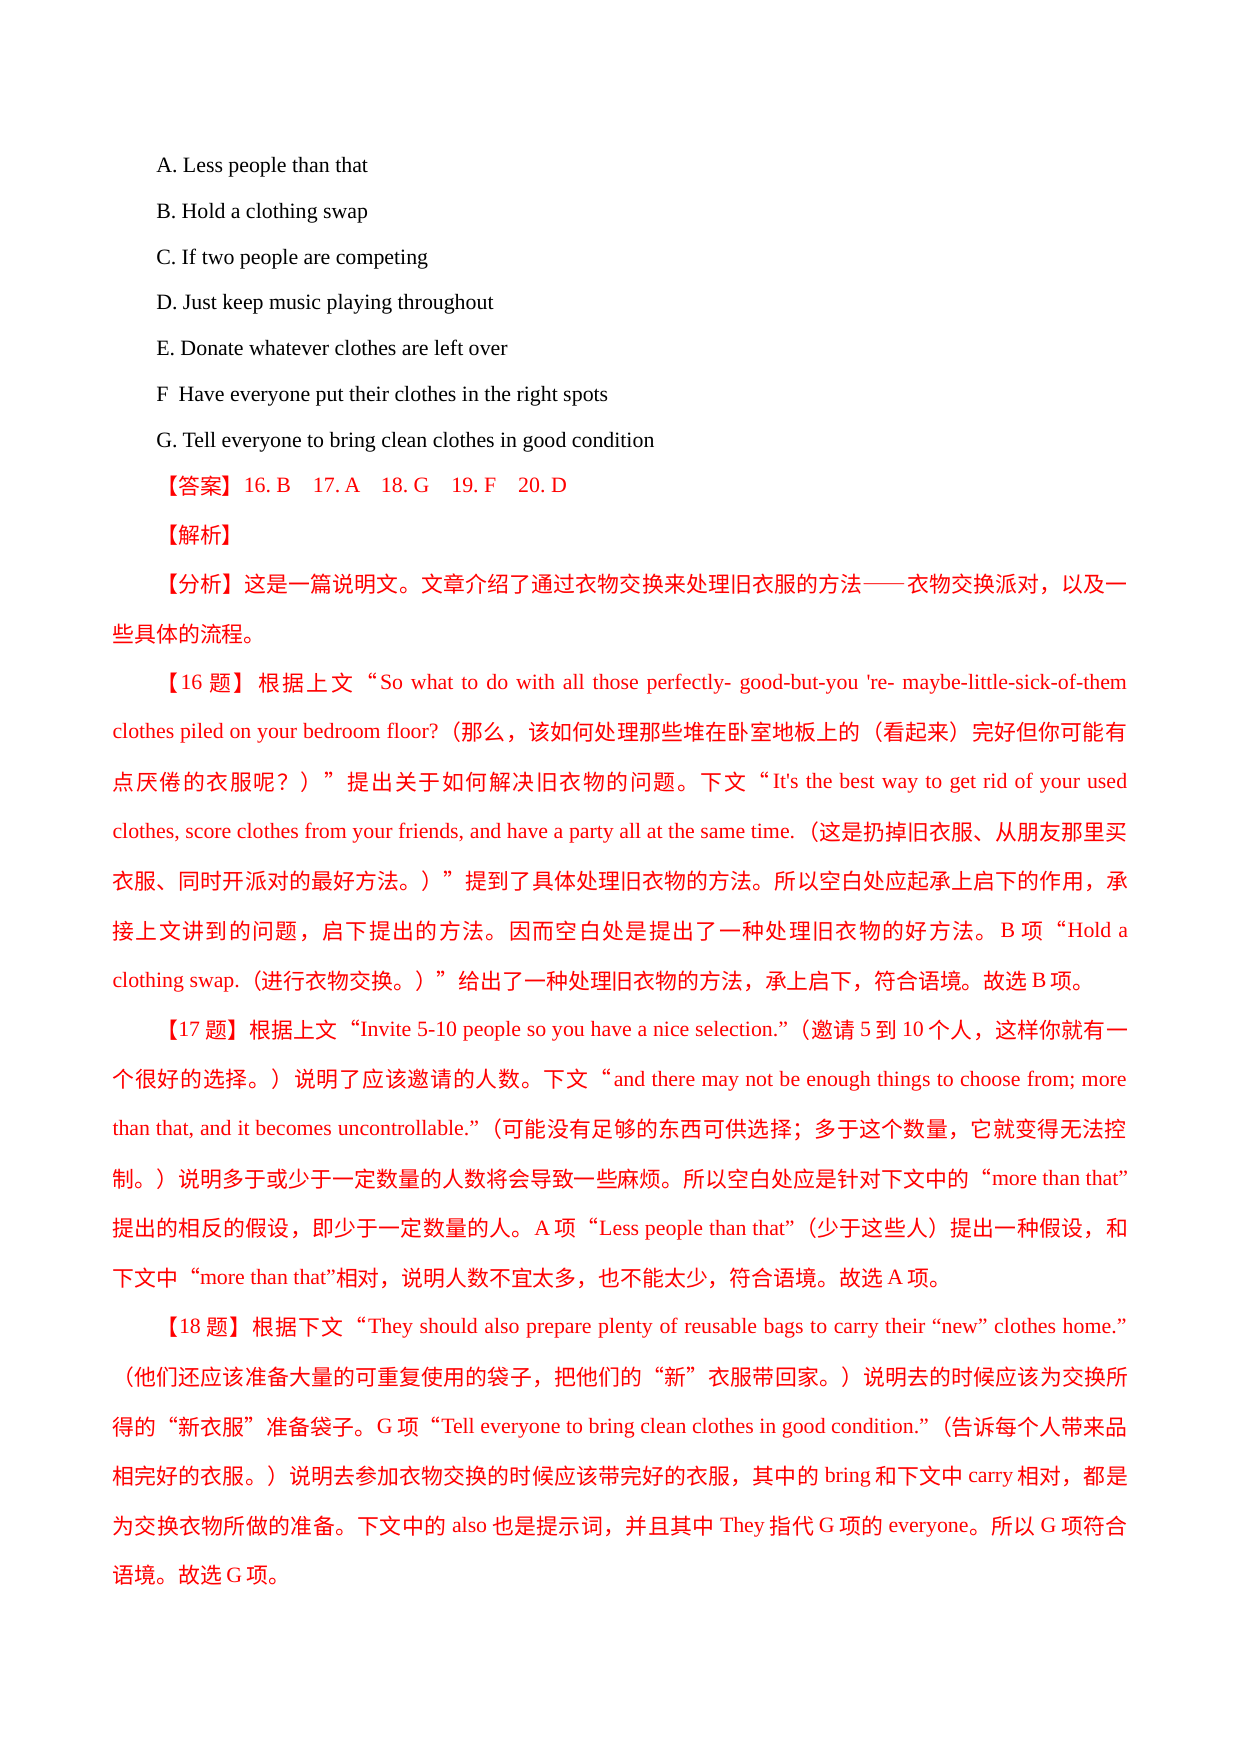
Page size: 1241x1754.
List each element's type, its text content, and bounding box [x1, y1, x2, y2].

text 【18题】根据下文“They should also prepare plenty of reusable bags to carry their “new” clothes home.”（他们还应该准备大量的可重复使用的袋子，把他们的“新”衣服带回家。）说明去的时候应该为交换所得的“新衣服”准备袋子。G项“Tell everyone to bring clean clothes in good condition.”（告诉每个人带来品相完好的衣服。）说明去参加衣物交换的时候应该带完好的衣服，其中的bring和下文中carry相对，都是为交换衣物所做的准备。下文中的also也是提示词，并且其中They指代G项的everyone。所以G项符合语境。故选G项。 [112, 1309, 1128, 1591]
text E. Donate whatever clothes are left over [112, 331, 1128, 364]
text 【解析】 [112, 517, 1128, 550]
text G. Tell everyone to bring clean clothes in good condition [112, 423, 1128, 456]
text B. Hold a clothing swap [112, 194, 1128, 227]
text 【16题】根据上文“So what to do with all those perfectly- good-but-you 're- maybe-little-sick-of-them clothes piled on your bedroom floor?（那么，该如何处理那些堆在卧室地板上的（看起来）完好但你可能有点厌倦的衣服呢？）”提出关于如何解决旧衣物的问题。下文“It's the best way to get rid of your used clothes, score clothes from your friends, and have a party all at the same time.（这是扔掉旧衣服、从朋友那里买衣服、同时开派对的最好方法。）”提到了具体处理旧衣物的方法。所以空白处应起承上启下的作用，承接上文讲到的问题，启下提出的方法。因而空白处是提出了一种处理旧衣物的好方法。B项“Hold a clothing swap.（进行衣物交换。）”给出了一种处理旧衣物的方法，承上启下，符合语境。故选B项。 [112, 665, 1128, 996]
text 【17题】根据上文“Invite 5-10 people so you have a nice selection.”（邀请5到10个人，这样你就有一个很好的选择。）说明了应该邀请的人数。下文“and there may not be enough things to choose from; more than that, and it becomes uncontrollable.”（可能没有足够的东西可供选择；多于这个数量，它就变得无法控制。）说明多于或少于一定数量的人数将会导致一些麻烦。所以空白处应是针对下文中的“more than that”提出的相反的假设，即少于一定数量的人。A项“Less people than that”（少于这些人）提出一种假设，和下文中“more than that”相对，说明人数不宜太多，也不能太少，符合语境。故选A项。 [112, 1012, 1128, 1293]
text A. Less people than that [112, 148, 1128, 181]
text C. If two people are competing [112, 240, 1128, 273]
text 【答案】16. B 17. A 18. G 19. F 20. D [112, 468, 1128, 501]
text D. Just keep music playing throughout [112, 285, 1128, 318]
text F Have everyone put their clothes in the right spots [112, 377, 1128, 410]
text 【分析】这是一篇说明文。文章介绍了通过衣物交换来处理旧衣服的方法——衣物交换派对，以及一些具体的流程。 [112, 566, 1128, 649]
